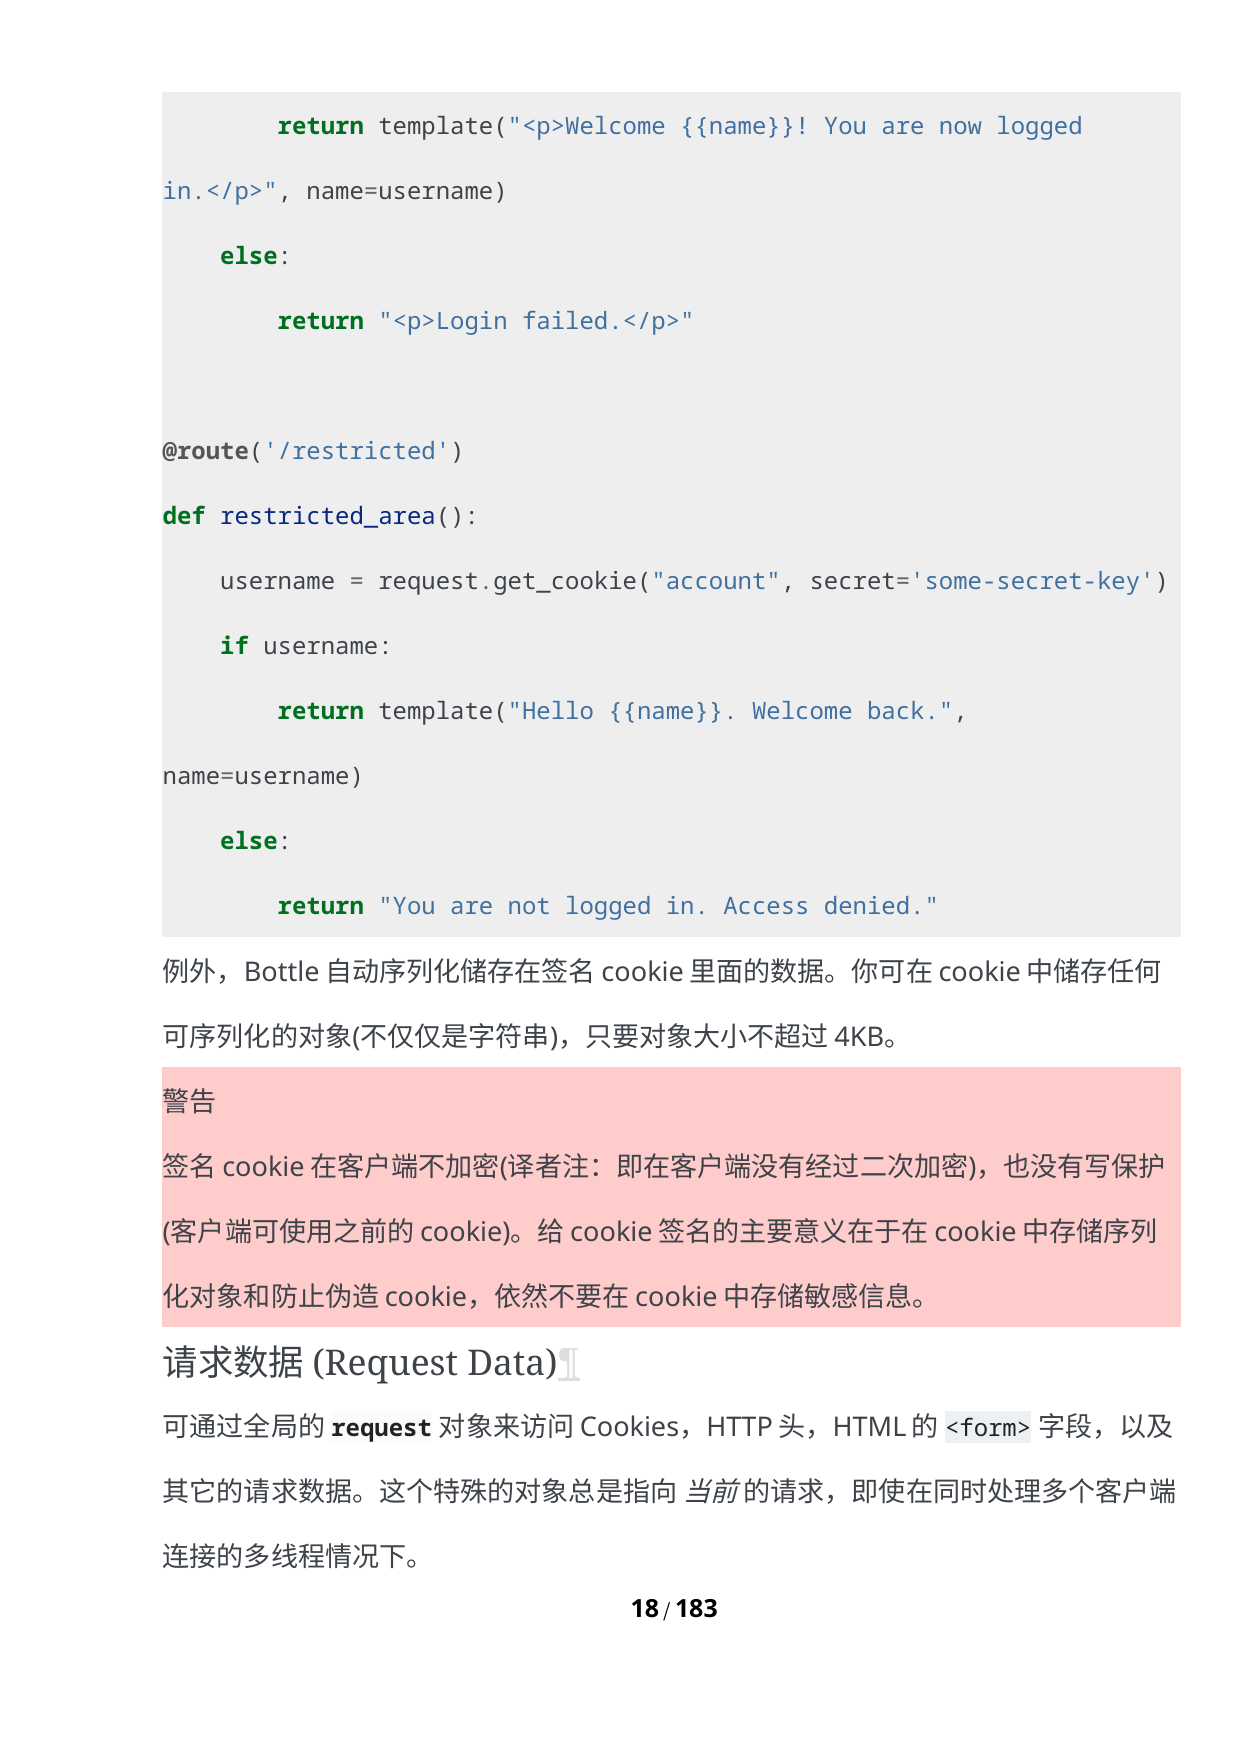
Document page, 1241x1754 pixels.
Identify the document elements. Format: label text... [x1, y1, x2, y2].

text else: [162, 222, 1181, 287]
text 例外，Bottle自动序列化储存在签名cookie里面的数据。你可在cookie中储存任何可序列化的对象(不仅仅是字符串)，只要对象大小不超过4KB。 [162, 937, 1181, 1067]
text else: [162, 807, 1181, 872]
text @route('/restricted') [162, 417, 1181, 482]
text if username: [162, 612, 1181, 677]
text return "<p>Login failed.</p>" [162, 287, 1181, 352]
text 可通过全局的 request 对象来访问Cookies，HTTP头，HTML的 <form> 字段，以及其它的请求数据。这个特殊的对象总是指向 当前 的请求，即使在同时处理多个客户端连接的多线程情况下。 [162, 1392, 1181, 1587]
text 警告 [162, 1067, 1181, 1132]
text 签名cookie在客户端不加密(译者注：即在客户端没有经过二次加密)，也没有写保护(客户端可使用之前的cookie)。给cookie签名的主要意义在于在cookie中存储序列化对象和防止伪造cookie，依然不要在cookie中存储敏感信息。 [162, 1132, 1181, 1327]
text return "You are not logged in. Access denied." [162, 872, 1181, 937]
text def restricted_area(): [162, 482, 1181, 547]
text 请求数据 (Request Data)¶ [162, 1327, 1181, 1392]
text username = request.get_cookie("account", secret='some-secret-key') [162, 547, 1181, 612]
text return template("Hello {{name}}. Welcome back.", name=username) [162, 677, 1181, 807]
text return template("<p>Welcome {{name}}! You are now logged in.</p>", name=username) [162, 92, 1181, 222]
